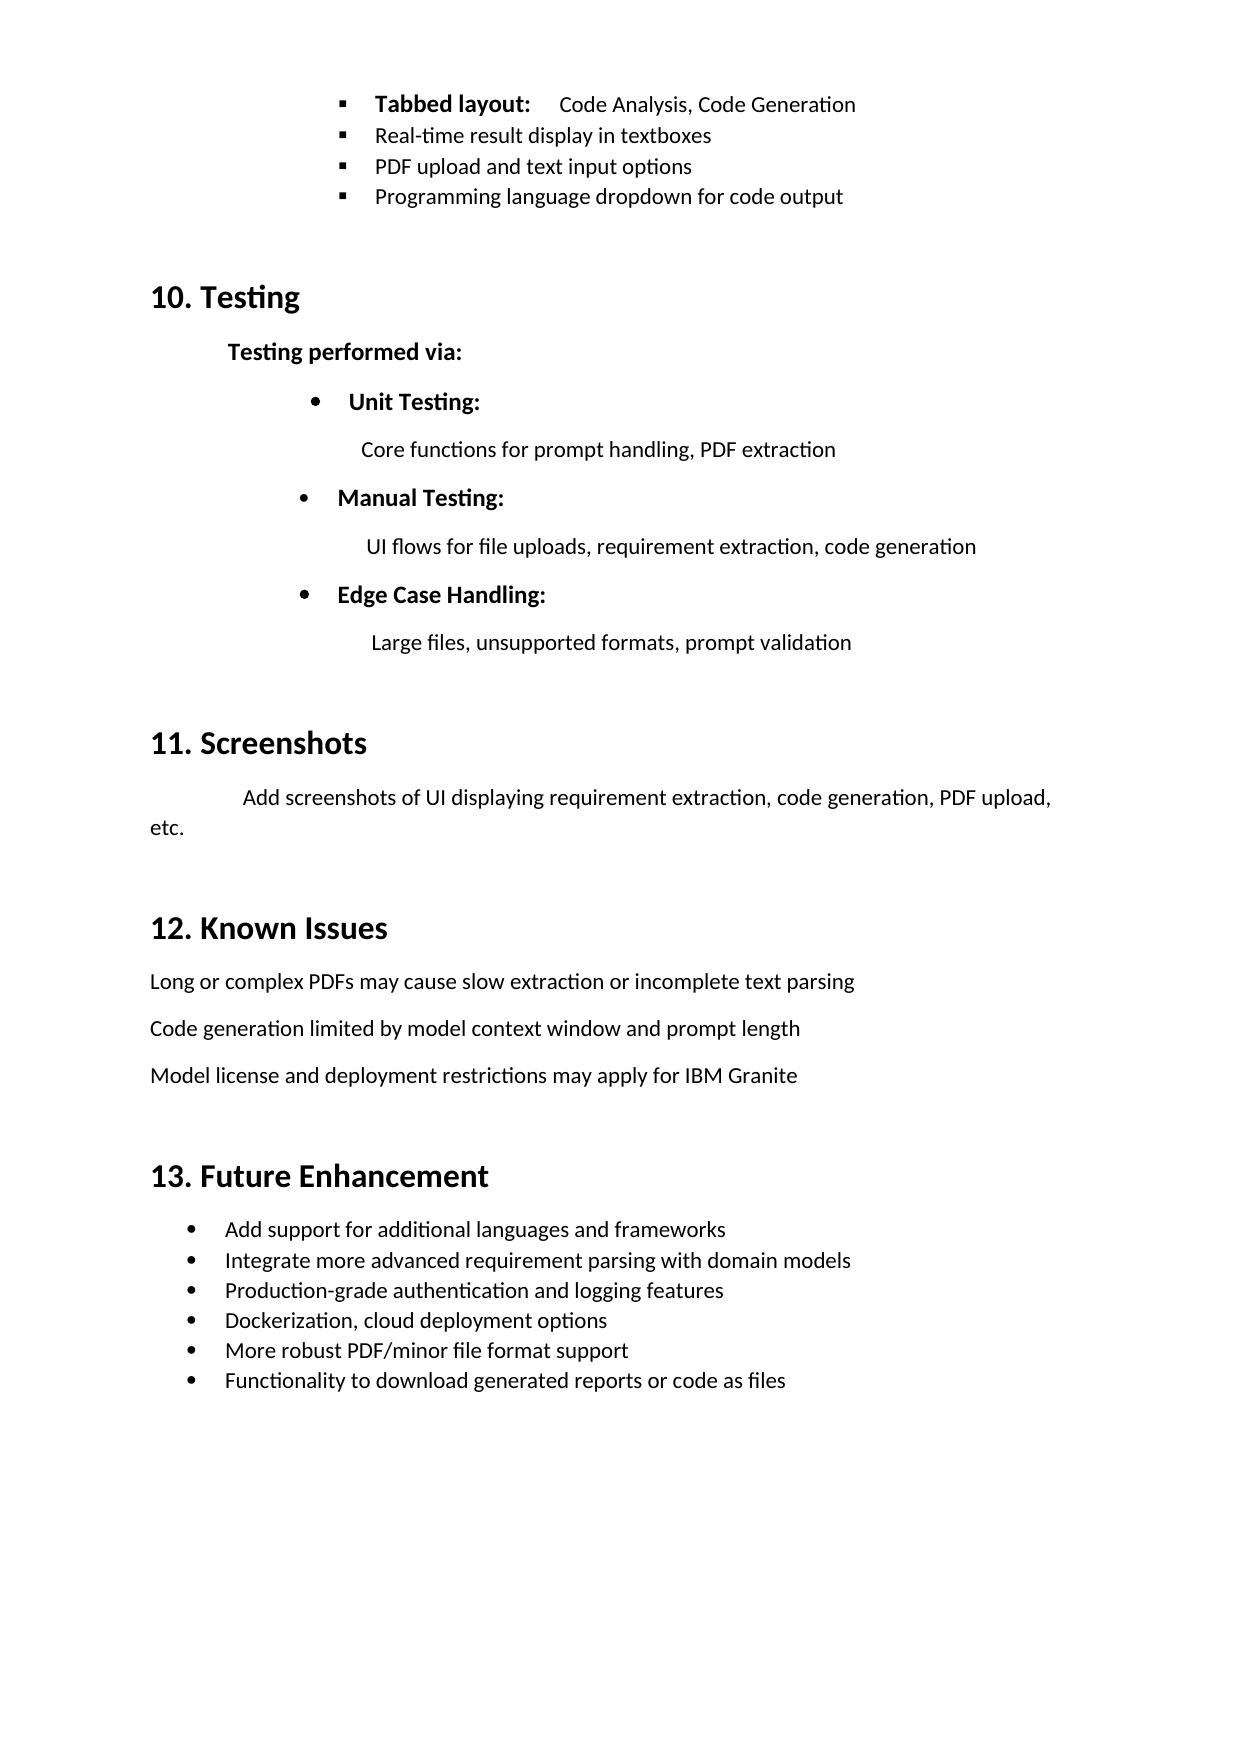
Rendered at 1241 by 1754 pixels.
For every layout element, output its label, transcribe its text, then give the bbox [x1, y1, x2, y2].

list Dockerization, cloud deployment options [187, 1306, 1090, 1334]
list Tabbed layout: Code Analysis, Code Generation [337, 89, 1090, 119]
text Long or complex PDFs may cause slow extraction or incomplete text parsing [150, 967, 1090, 995]
text UI flows for file uploads, requirement extraction, code generation [150, 532, 1090, 560]
list Programming language dropdown for code output [337, 182, 1090, 210]
list PDF upload and text input options [337, 152, 1090, 180]
text 11. Screenshots [150, 722, 1090, 763]
text 10. Testing [150, 276, 1090, 316]
text Core functions for prompt handling, PDF extraction [150, 436, 1090, 463]
list Edge Case Handling: [300, 579, 1090, 609]
list Manual Testing: [300, 482, 1090, 513]
list Integrate more advanced requirement parsing with domain models [187, 1246, 1090, 1274]
list Real-time result display in textboxes [337, 122, 1090, 149]
text Model license and deployment restrictions may apply for IBM Granite [150, 1061, 1090, 1089]
text 13. Future Enhancement [150, 1155, 1090, 1196]
list Functionality to download generated reports or code as files [187, 1367, 1090, 1394]
list More robust PDF/minor file format support [187, 1336, 1090, 1364]
text Large files, unsupported formats, prompt validation [150, 628, 1090, 656]
text Code generation limited by model context window and prompt length [150, 1014, 1090, 1042]
text Testing performed via: [150, 336, 1090, 367]
list Add support for additional languages and frameworks [187, 1216, 1090, 1243]
text 12. Known Issues [150, 907, 1090, 947]
list Production-grade authentication and logging features [187, 1276, 1090, 1304]
list Unit Testing: [311, 386, 1090, 416]
text Add screenshots of UI displaying requirement extraction, code generation, PDF upload, etc. [150, 783, 1090, 841]
